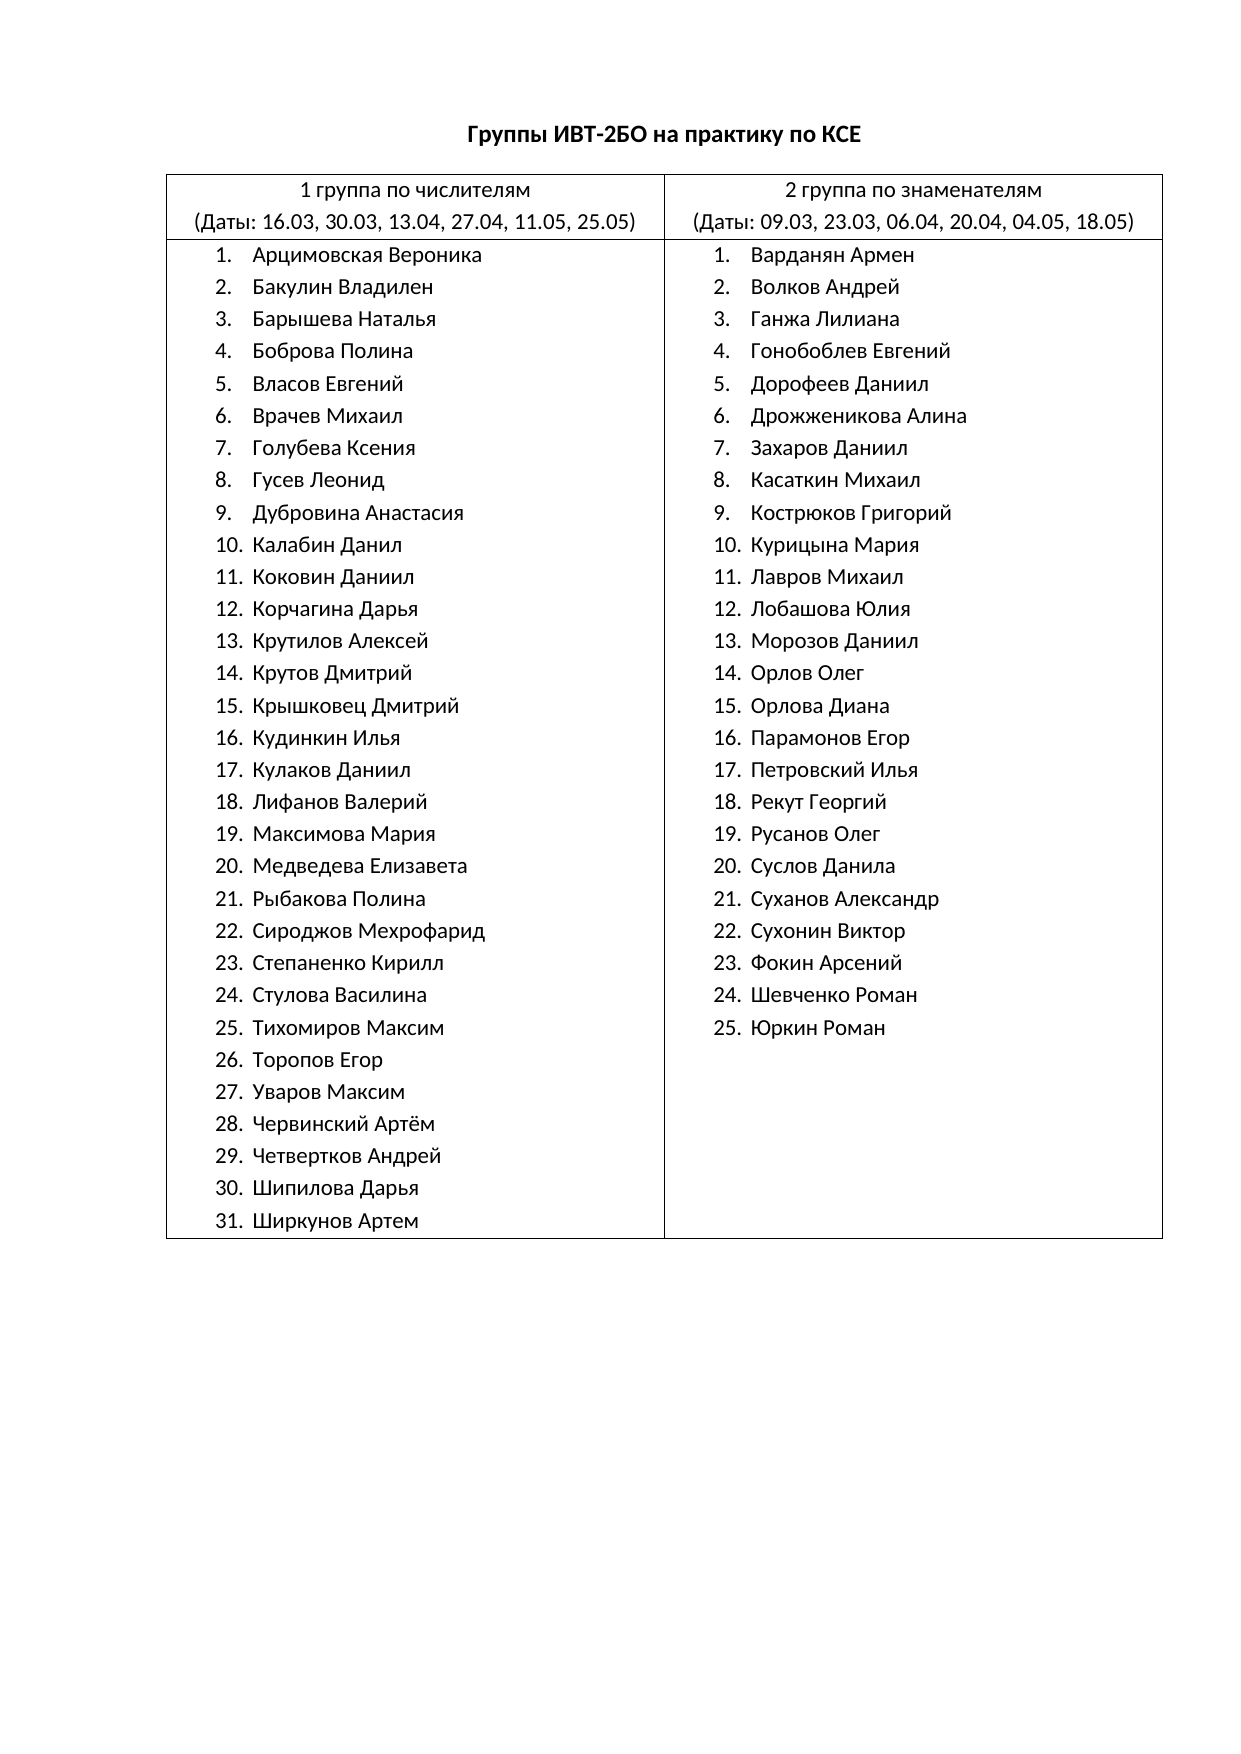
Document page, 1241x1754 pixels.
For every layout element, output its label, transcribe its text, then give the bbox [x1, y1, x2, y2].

table_cell Варданян Армен Волков Андрей Ганжа Лилиана Гонобоблев Евгений Дорофеев Даниил Дрожженикова Алина Захаров Даниил Касаткин Михаил Кострюков Григорий Курицына Мария Лавров Михаил Лобашова Юлия Морозов Даниил Орлов Олег Орлова Диана Парамонов Егор Петровский Илья Рекут Георгий Русанов Олег Суслов Данила Суханов Александр Сухонин Виктор Фокин Арсений Шевченко Роман Юркин Роман [665, 240, 1162, 1238]
table_header 2 группа по знаменателям (Даты: 09.03, 23.03, 06.04, 20.04, 04.05, 18.05) [665, 175, 1162, 239]
table_header 1 группа по числителям (Даты: 16.03, 30.03, 13.04, 27.04, 11.05, 25.05) [167, 175, 664, 239]
table_cell Арцимовская Вероника Бакулин Владилен Барышева Наталья Боброва Полина Власов Евгений Врачев Михаил Голубева Ксения Гусев Леонид Дубровина Анастасия Калабин Данил Коковин Даниил Корчагина Дарья Крутилов Алексей Крутов Дмитрий Крышковец Дмитрий Кудинкин Илья Кулаков Даниил Лифанов Валерий Максимова Мария Медведева Елизавета Рыбакова Полина Сироджов Мехрофарид Степаненко Кирилл Стулова Василина Тихомиров Максим Торопов Егор Уваров Максим Червинский Артём Четвертков Андрей Шипилова Дарья Ширкунов Артем [167, 240, 664, 1238]
text Группы ИВТ-2БО на практику по КСЕ [177, 118, 1152, 149]
